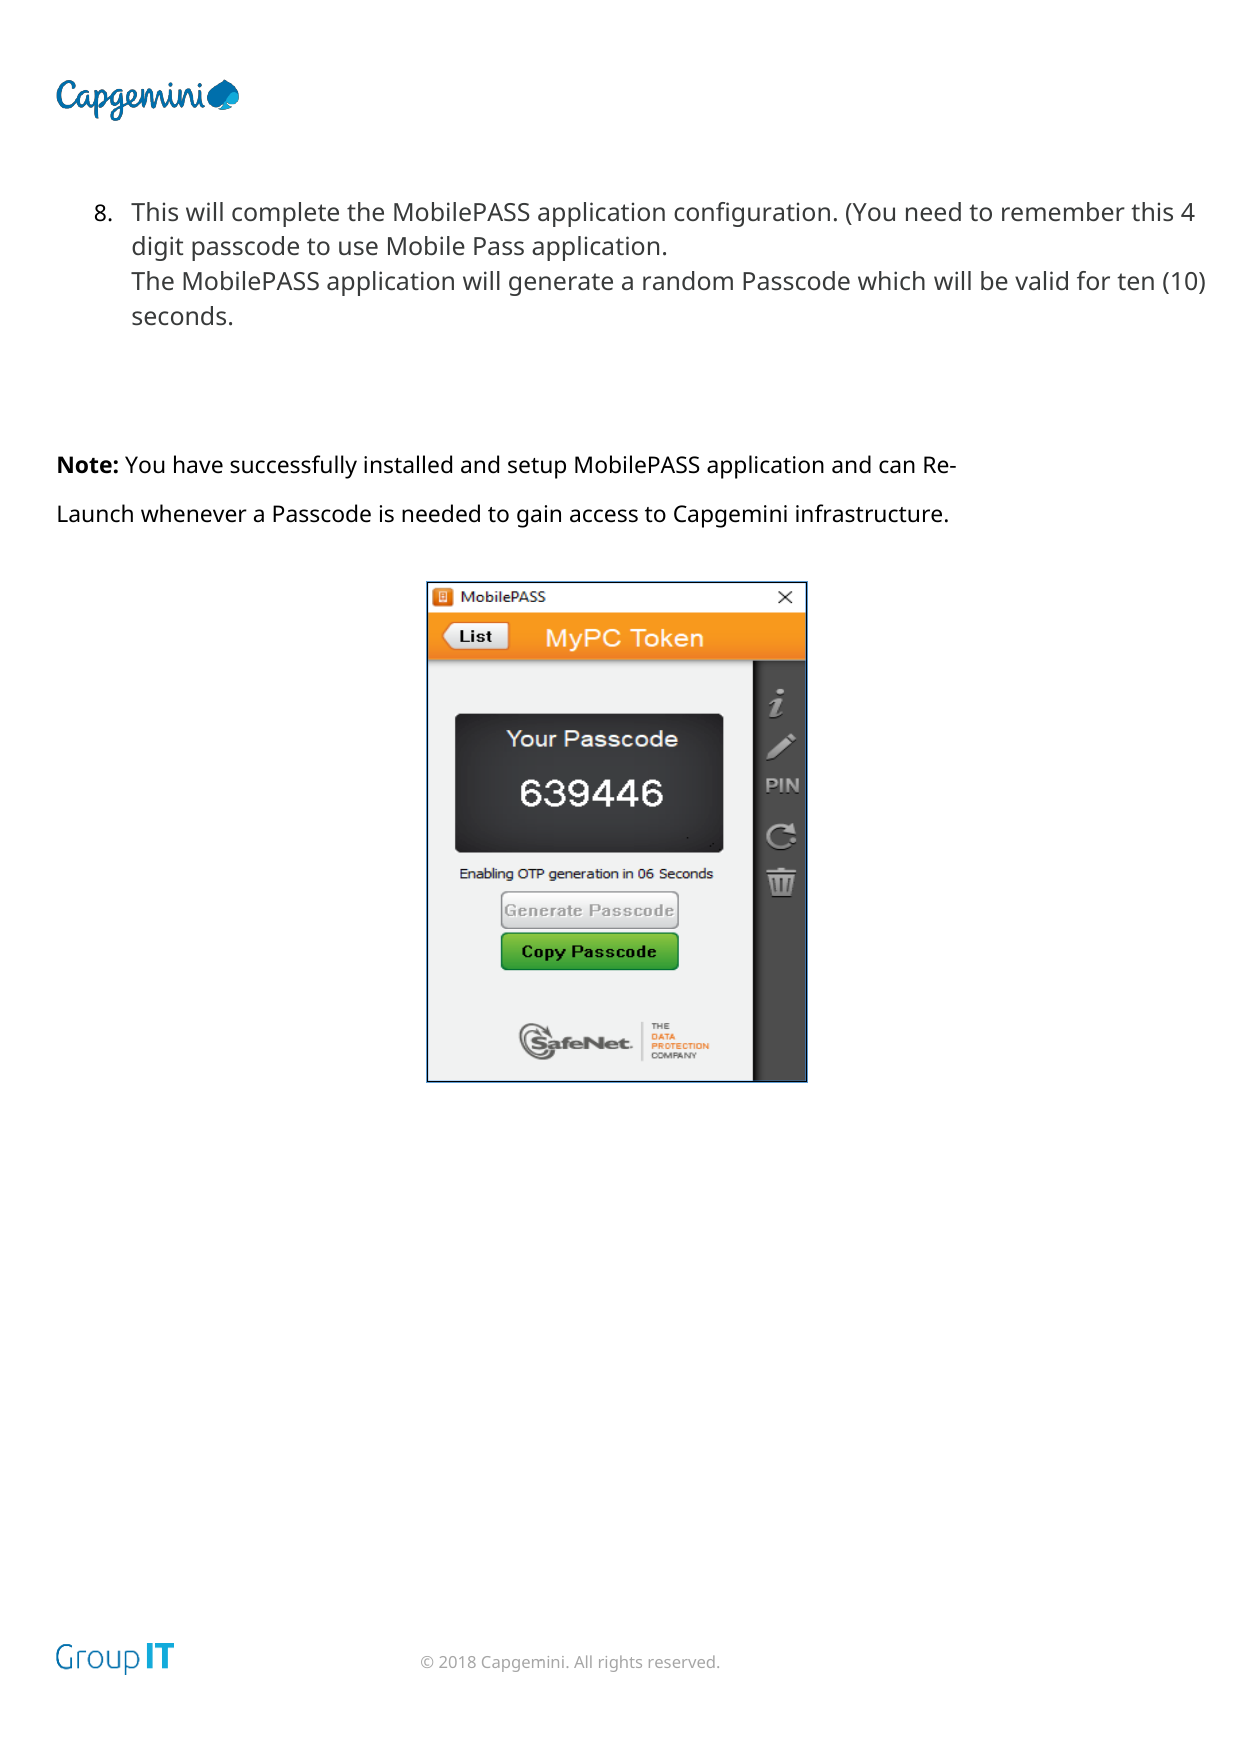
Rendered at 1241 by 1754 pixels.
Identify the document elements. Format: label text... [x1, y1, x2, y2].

text Launch whenever a Passcode is needed to gain access to Capgemini infrastructure. [56, 498, 1053, 530]
list This will complete the MobilePASS application configuration. (You need to remember this 4 digit passcode to use Mobile Pass application. [94, 195, 1221, 263]
picture [428, 583, 806, 1081]
picture [56, 1643, 174, 1675]
picture [56, 79, 239, 121]
text Note: You have successfully installed and setup MobilePASS application and can Re- [56, 449, 1053, 480]
text The MobilePASS application will generate a random Passcode which will be valid for ten (10) seconds. [131, 264, 1221, 332]
